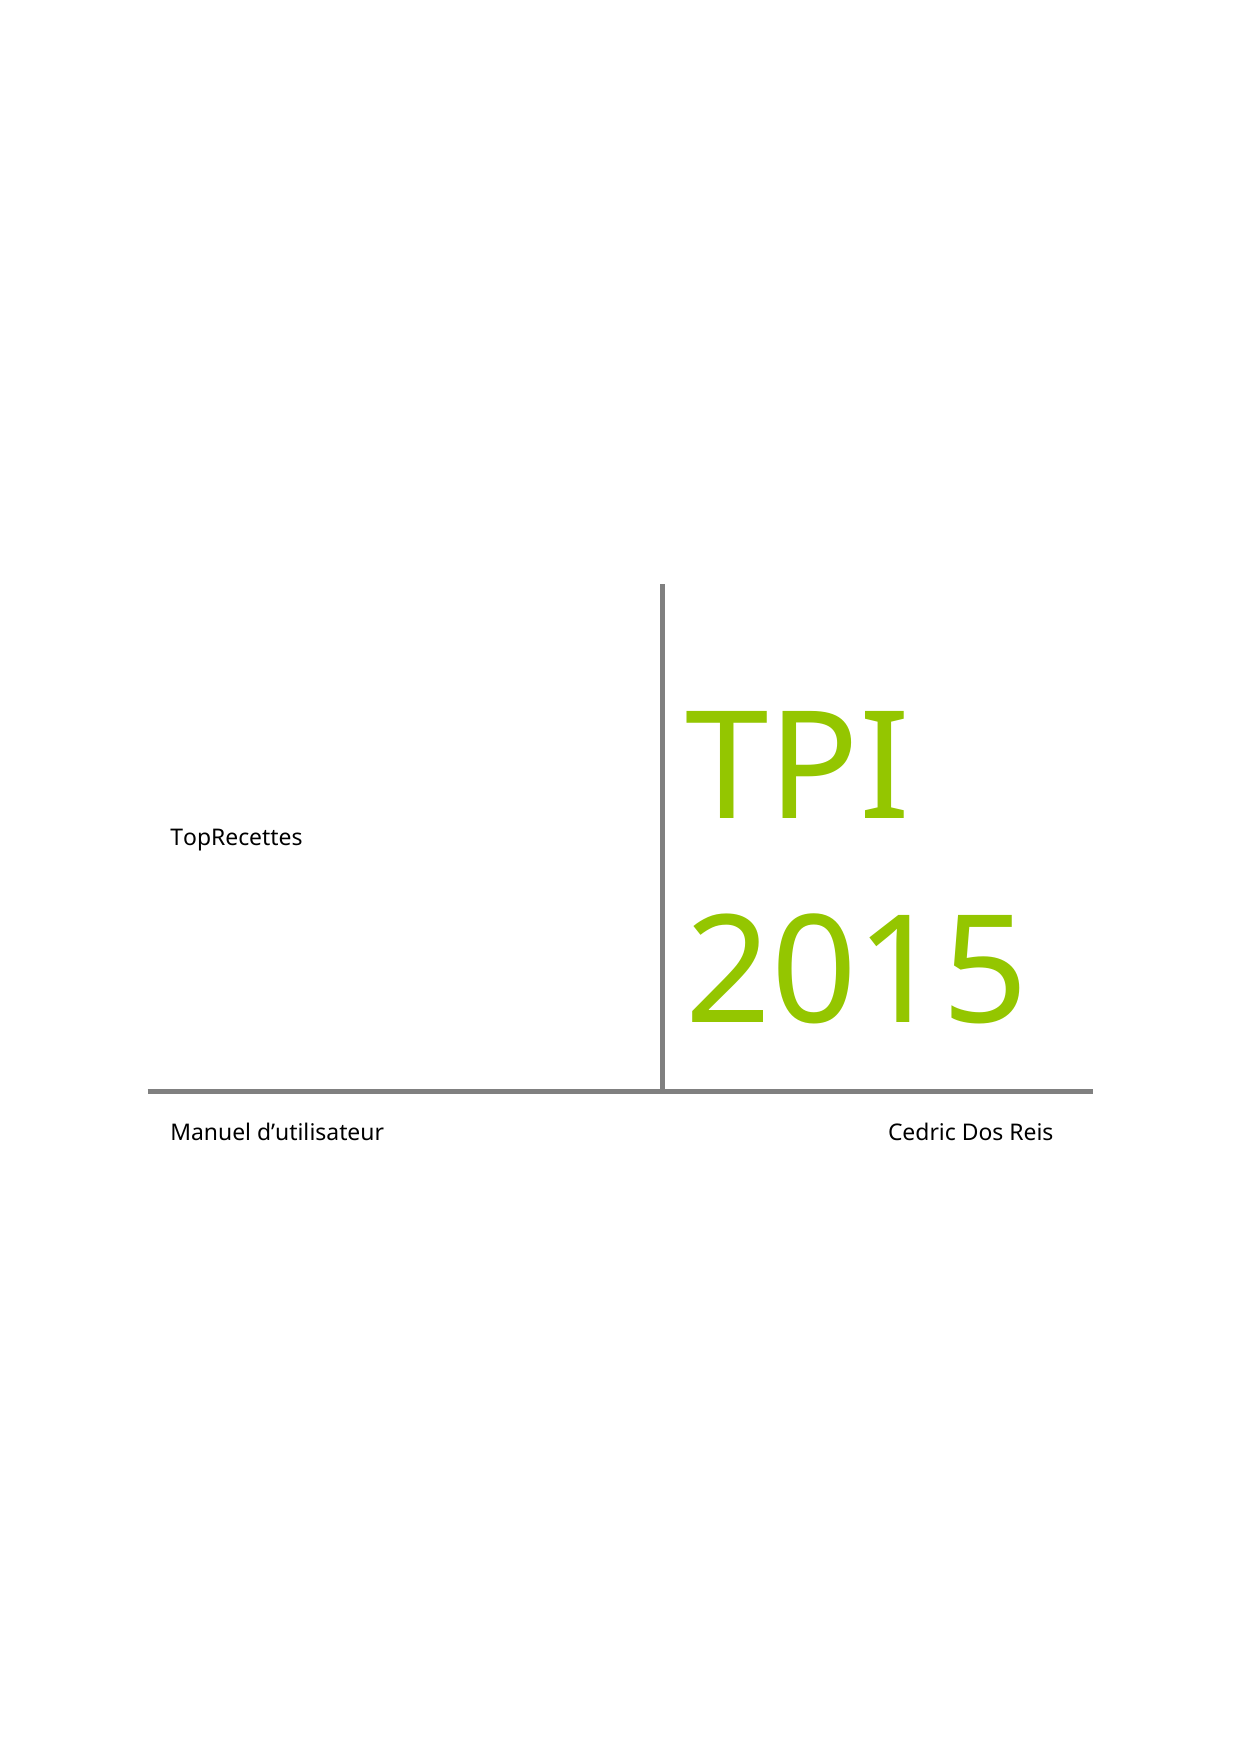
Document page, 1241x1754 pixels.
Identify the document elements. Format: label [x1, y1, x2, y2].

table_header [665, 584, 1093, 1089]
table_header [148, 584, 660, 1089]
